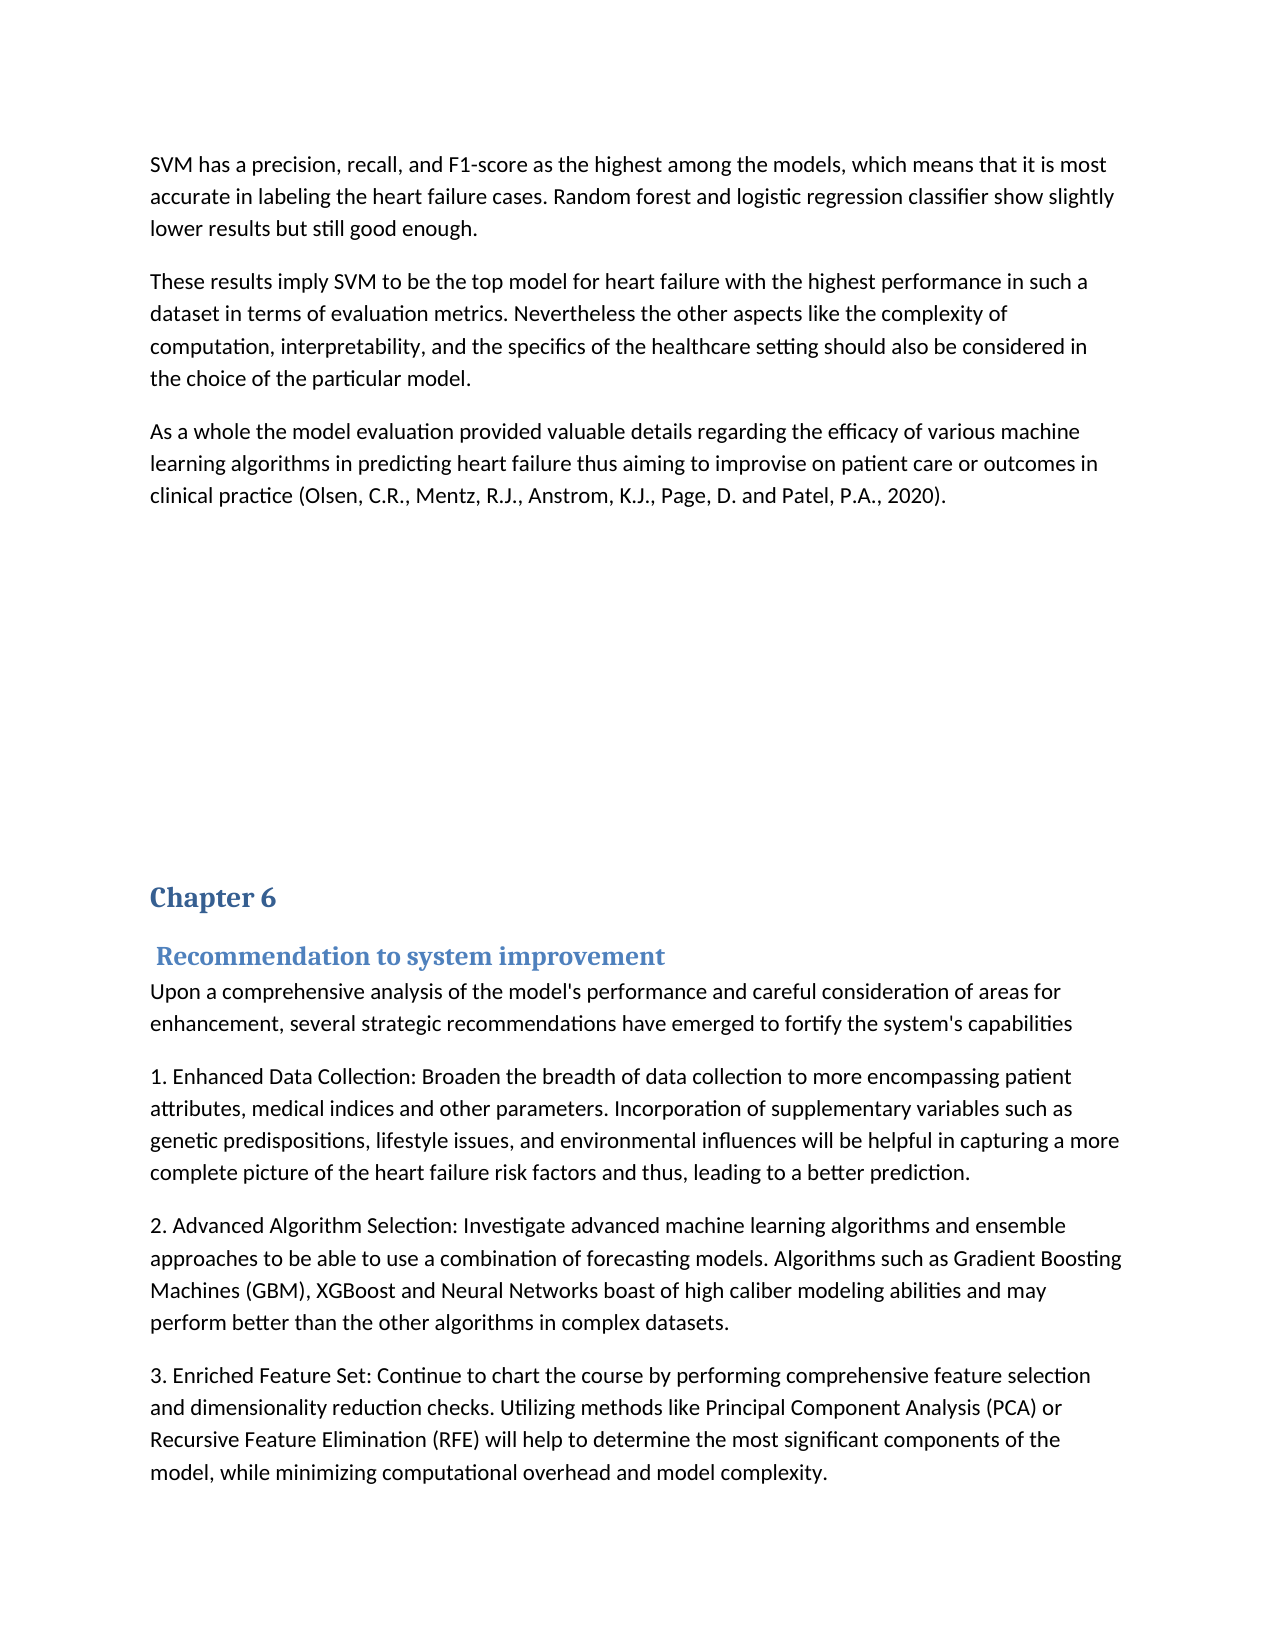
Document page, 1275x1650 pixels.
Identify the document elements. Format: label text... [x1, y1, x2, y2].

text Upon a comprehensive analysis of the model's performance and careful consideration of areas for enhancement, several strategic recommendations have emerged to fortify the system's capabilities [150, 977, 1125, 1037]
text SVM has a precision, recall, and F1-score as the highest among the models, which means that it is most accurate in labeling the heart failure cases. Random forest and logistic regression classifier show slightly lower results but still good enough. [150, 150, 1125, 242]
text 3. Enriched Feature Set: Continue to chart the course by performing comprehensive feature selection and dimensionality reduction checks. Utilizing methods like Principal Component Analysis (PCA) or Recursive Feature Elimination (RFE) will help to determine the most significant components of the model, while minimizing computational overhead and model complexity. [150, 1361, 1125, 1486]
subtitle Recommendation to system improvement [150, 941, 1125, 972]
text 1. Enhanced Data Collection: Broaden the breadth of data collection to more encompassing patient attributes, medical indices and other parameters. Incorporation of supplementary variables such as genetic predispositions, lifestyle issues, and environmental influences will be helpful in capturing a more complete picture of the heart failure risk factors and thus, leading to a better prediction. [150, 1062, 1125, 1187]
text These results imply SVM to be the top model for heart failure with the highest performance in such a dataset in terms of evaluation metrics. Nevertheless the other aspects like the complexity of computation, interpretability, and the specifics of the healthcare setting should also be considered in the choice of the particular model. [150, 267, 1125, 392]
text As a whole the model evaluation provided valuable details regarding the efficacy of various machine learning algorithms in predicting heart failure thus aiming to improvise on patient care or outcomes in clinical practice (Olsen, C.R., Mentz, R.J., Anstrom, K.J., Page, D. and Patel, P.A., 2020). [150, 417, 1125, 509]
subtitle Chapter 6 [150, 882, 1125, 915]
text 2. Advanced Algorithm Selection: Investigate advanced machine learning algorithms and ensemble approaches to be able to use a combination of forecasting models. Algorithms such as Gradient Boosting Machines (GBM), XGBoost and Neural Networks boast of high caliber modeling abilities and may perform better than the other algorithms in complex datasets. [150, 1212, 1125, 1336]
